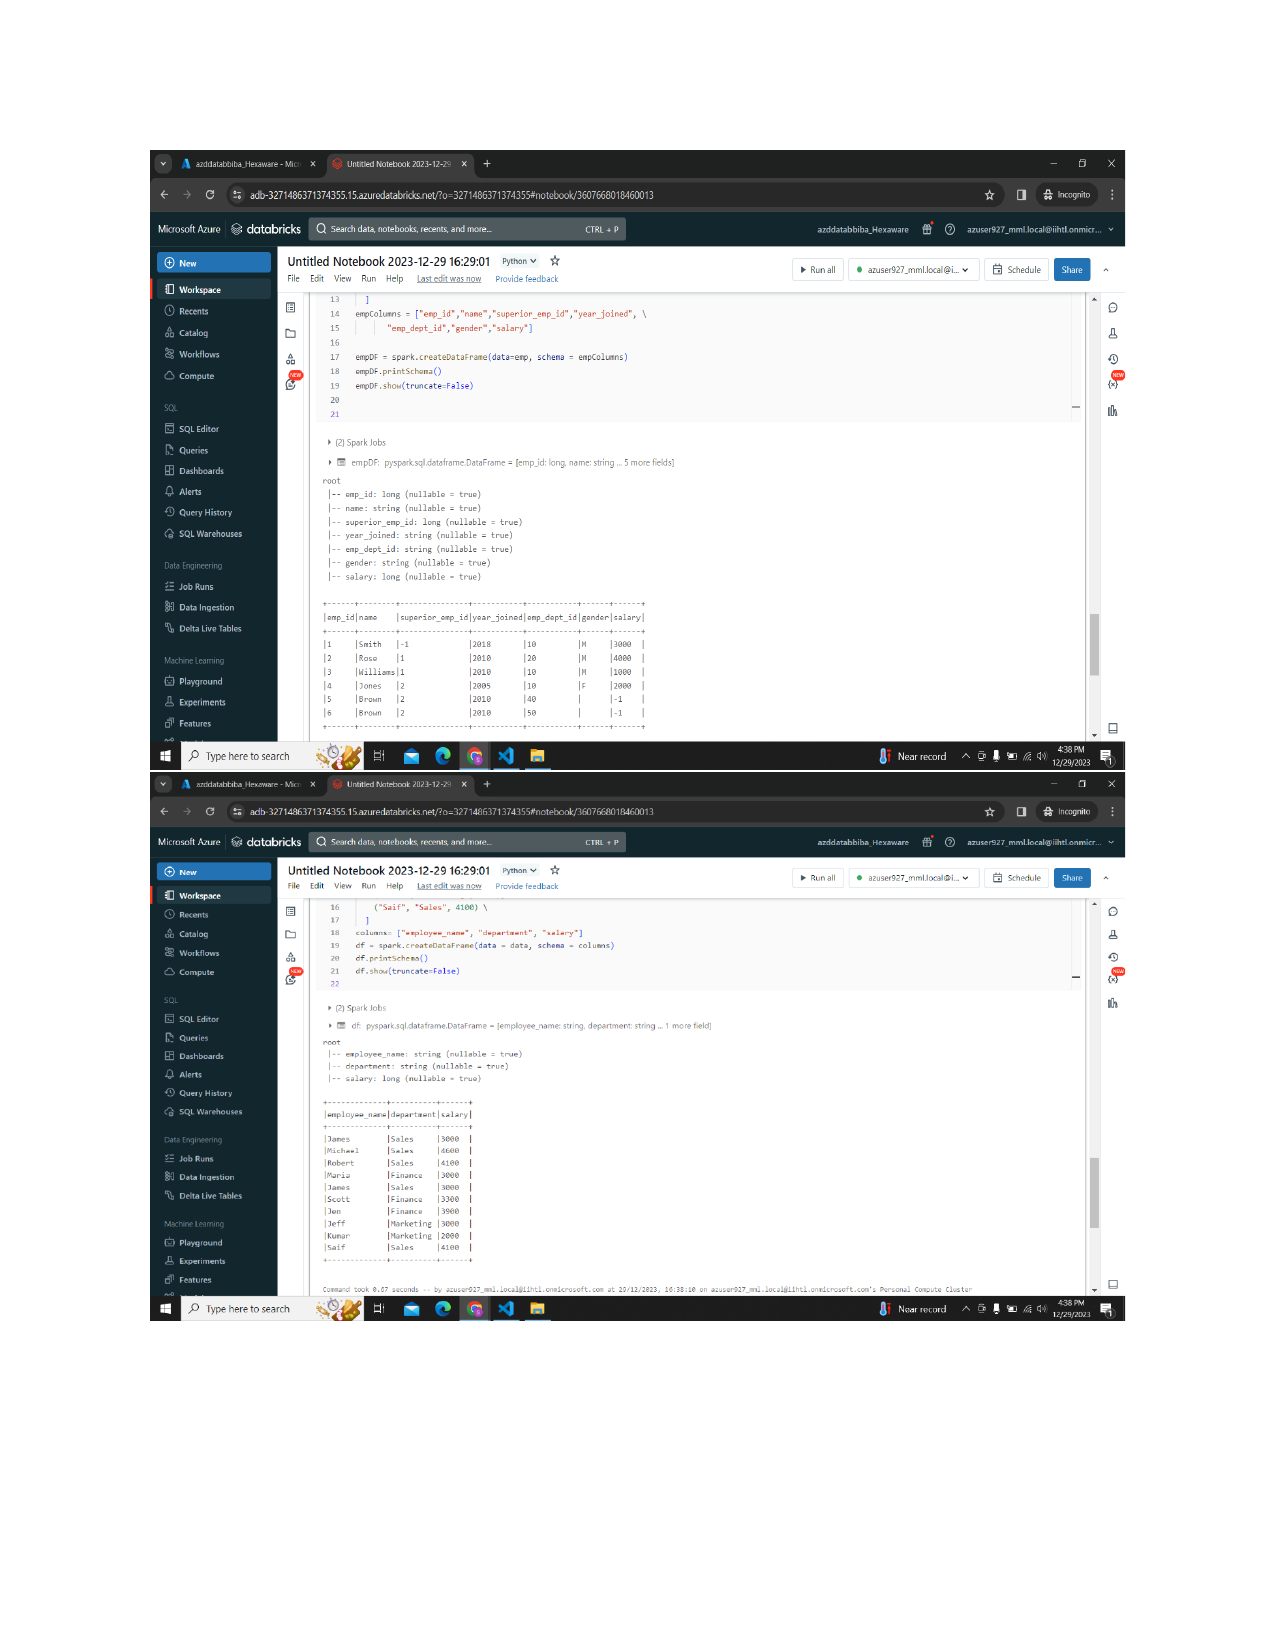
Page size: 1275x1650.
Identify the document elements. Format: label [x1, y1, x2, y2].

picture [150, 150, 1125, 770]
picture [150, 772, 1125, 1321]
